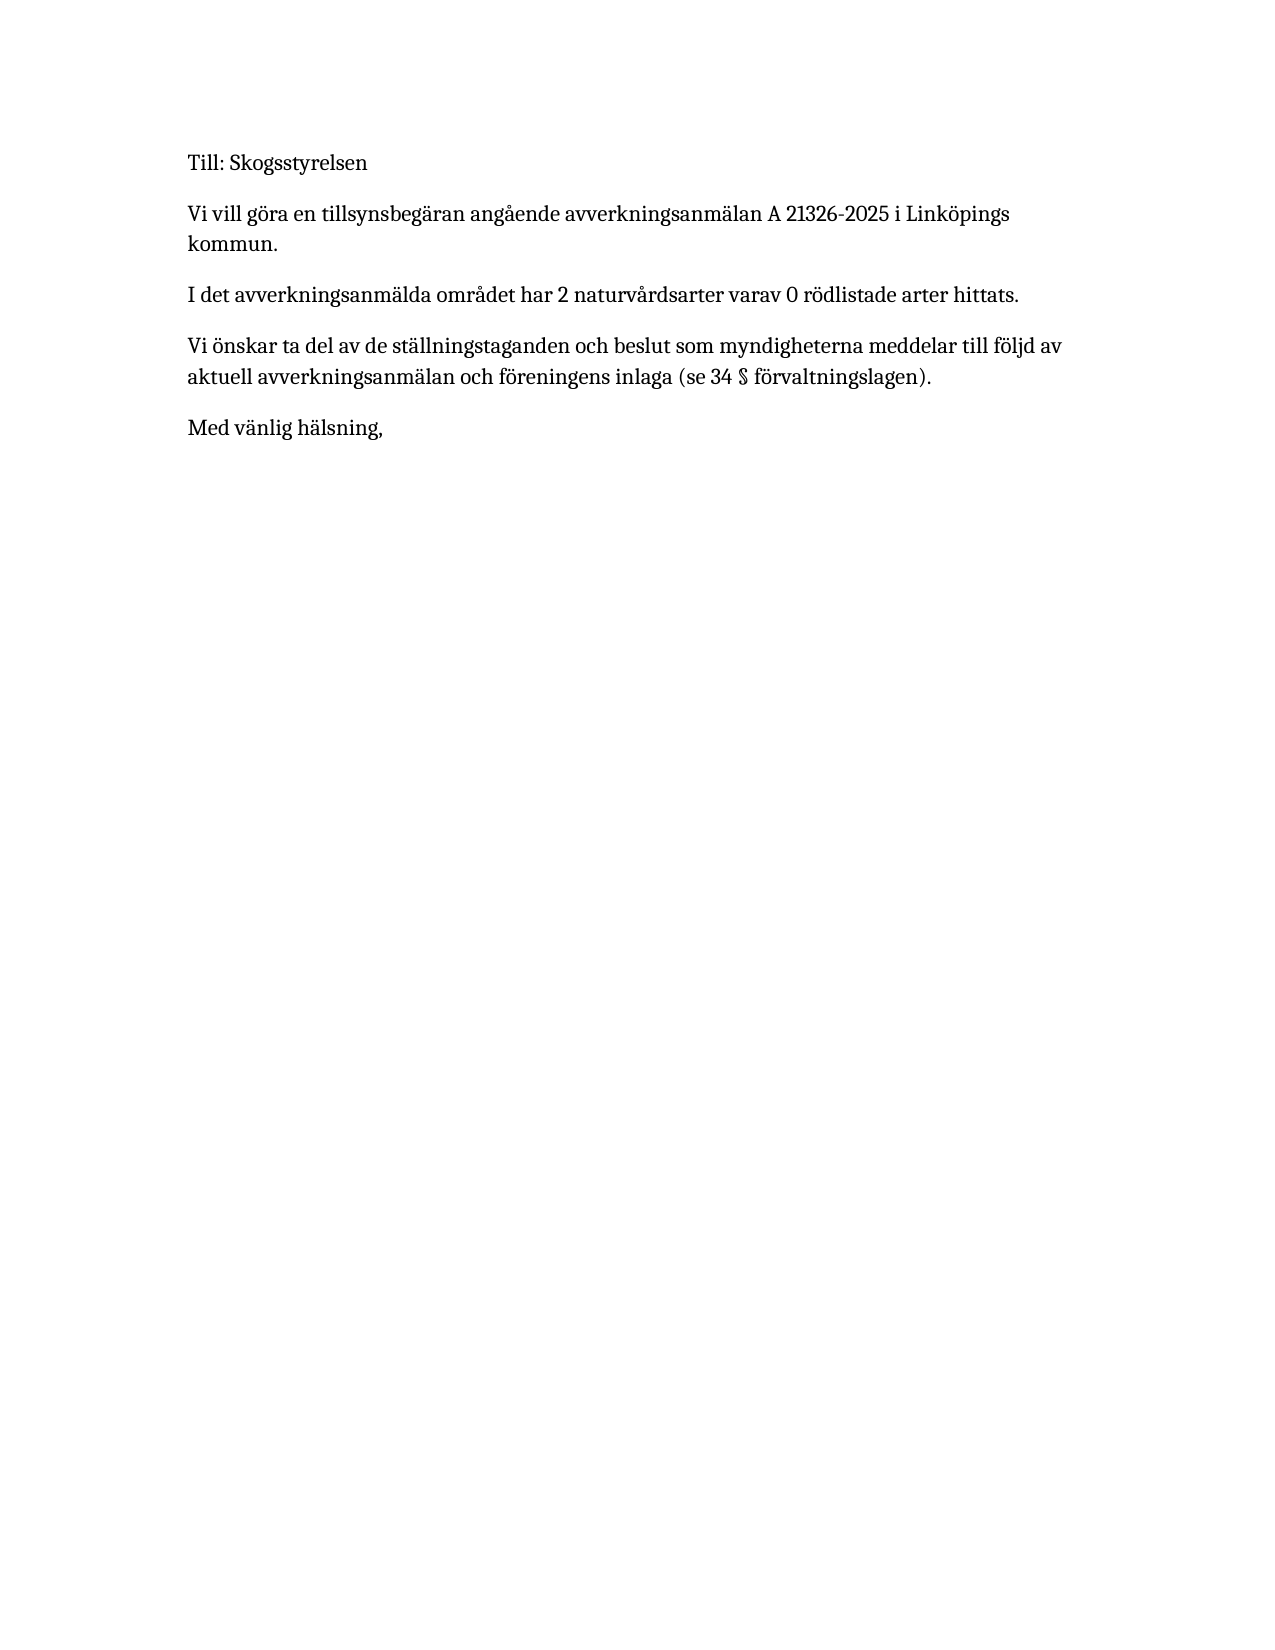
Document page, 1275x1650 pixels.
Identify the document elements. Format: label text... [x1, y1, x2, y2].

text I det avverkningsanmälda området har 2 naturvårdsarter varav 0 rödlistade arter hittats. [187, 282, 1087, 309]
text Till: Skogsstyrelsen [187, 150, 1087, 176]
text Vi önskar ta del av de ställningstaganden och beslut som myndigheterna meddelar till följd av aktuell avverkningsanmälan och föreningens inlaga (se 34 § förvaltningslagen). [187, 333, 1087, 390]
text Vi vill göra en tillsynsbegäran angående avverkningsanmälan A 21326-2025 i Linköpings kommun. [187, 201, 1087, 258]
text Med vänlig hälsning, [187, 414, 1087, 471]
